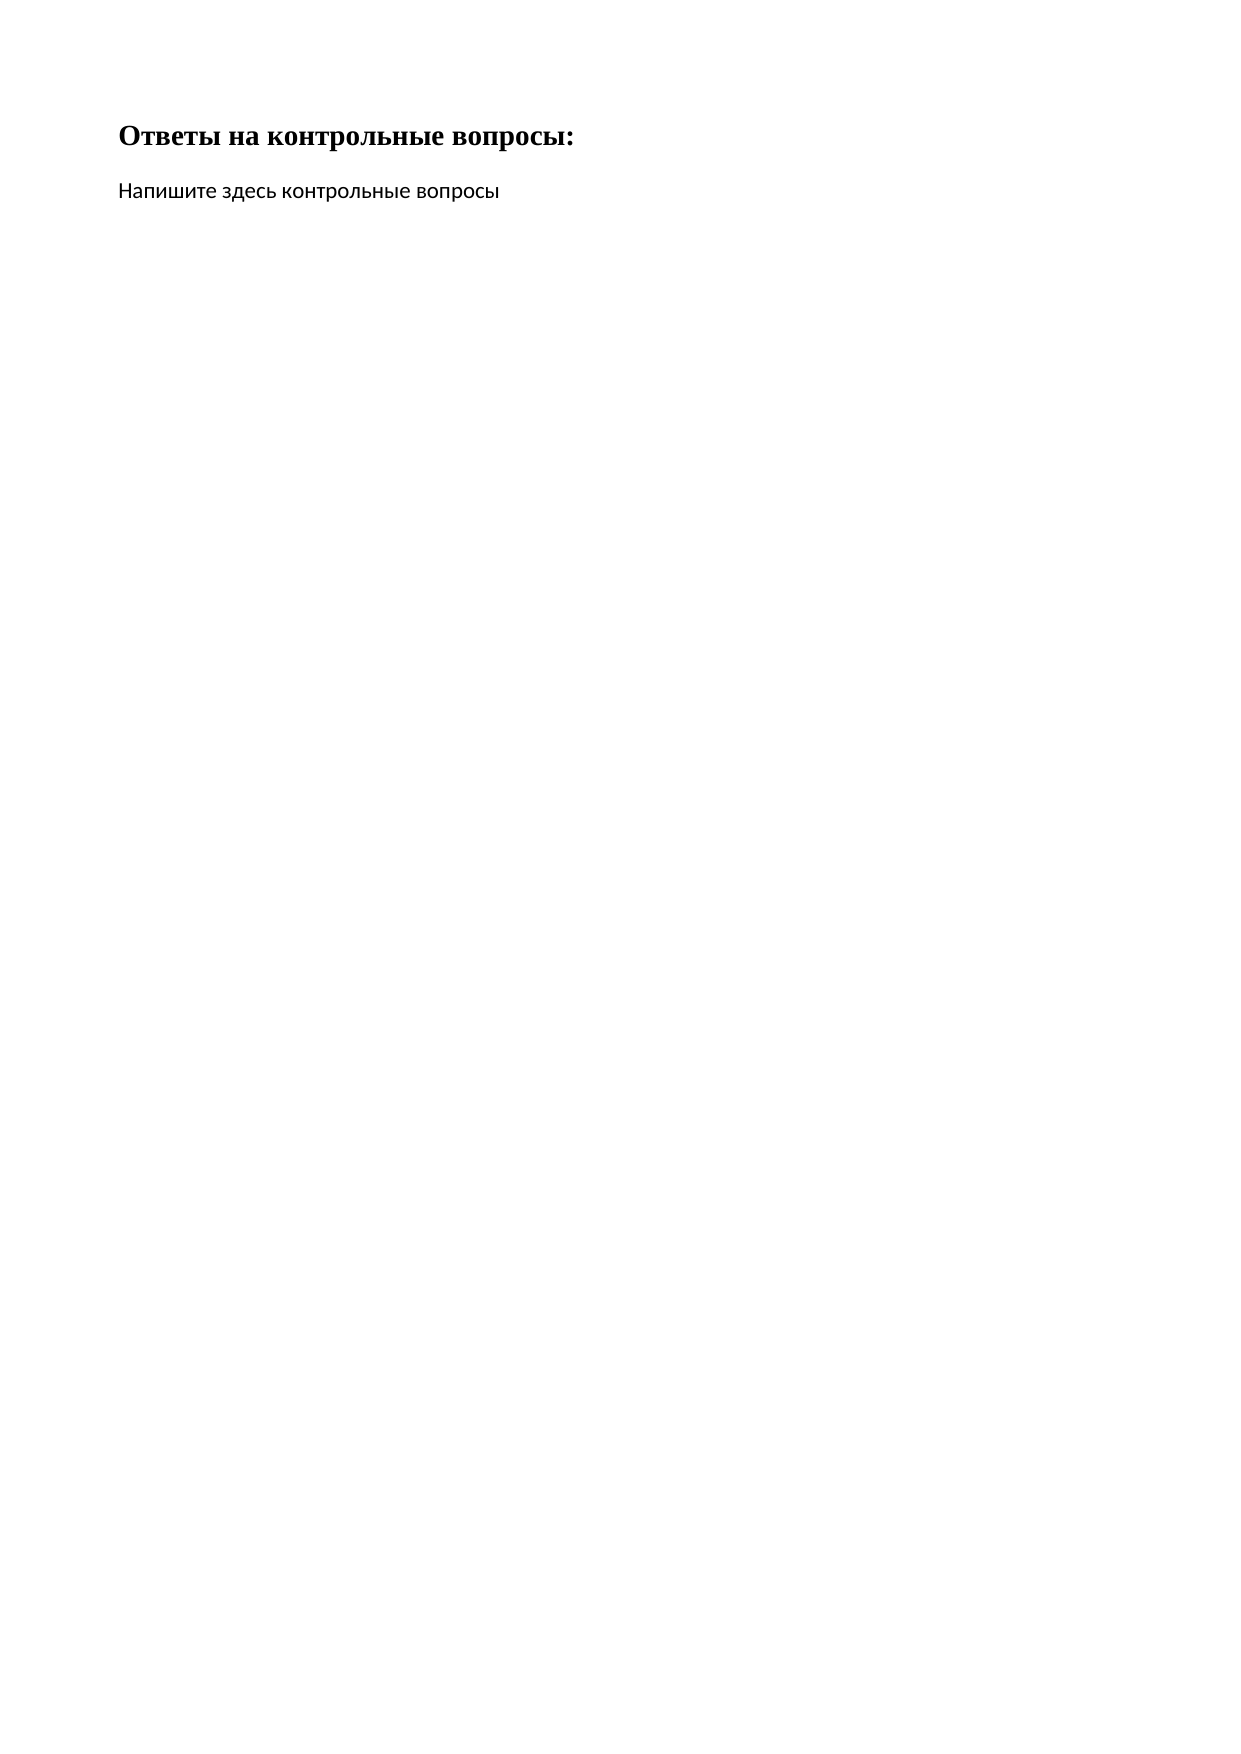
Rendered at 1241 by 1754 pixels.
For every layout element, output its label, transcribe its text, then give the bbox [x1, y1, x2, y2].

text Ответы на контрольные вопросы: [118, 118, 1122, 152]
